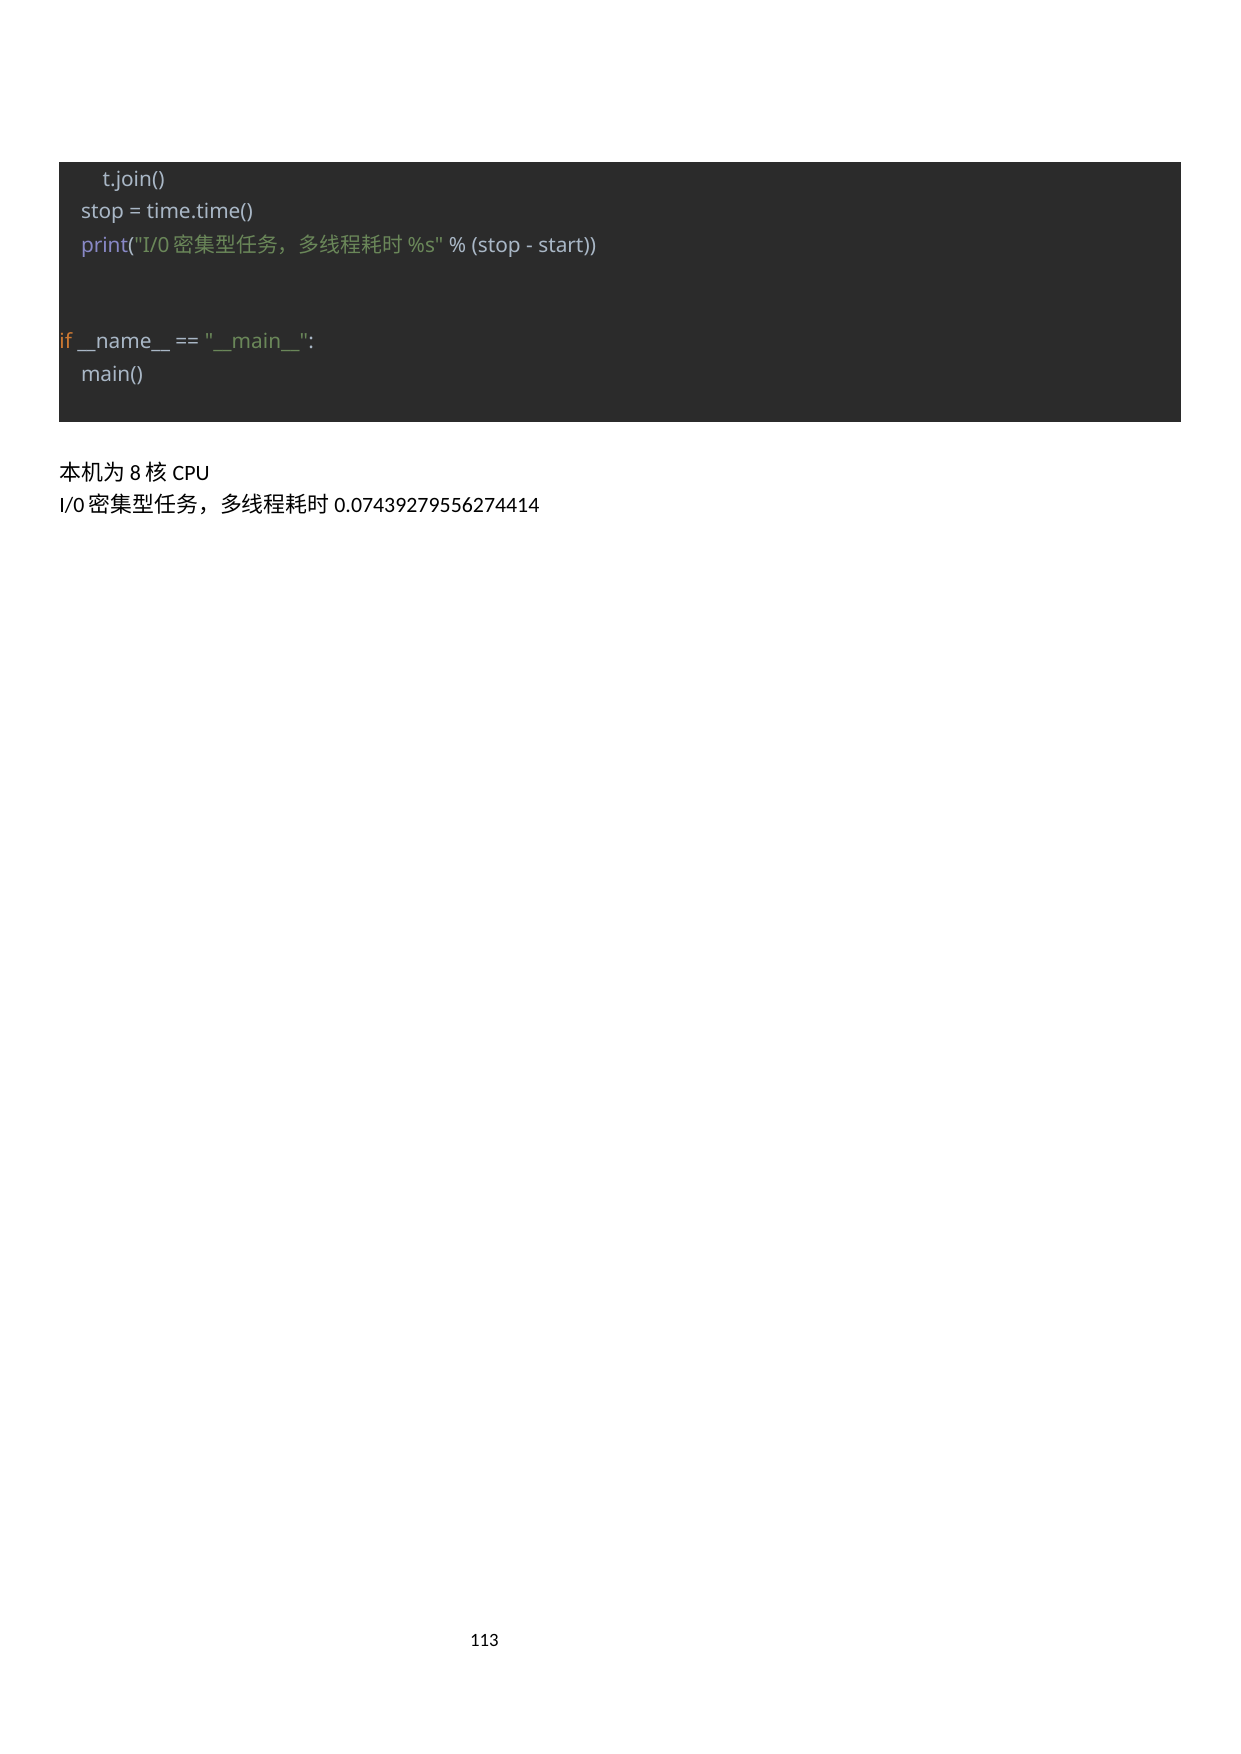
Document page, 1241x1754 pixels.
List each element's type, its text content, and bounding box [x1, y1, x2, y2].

text 本机为 8 核 CPU [59, 454, 1181, 487]
text I/0密集型任务，多线程耗时 0.07439279556274414 [59, 487, 1181, 519]
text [59, 162, 1181, 422]
